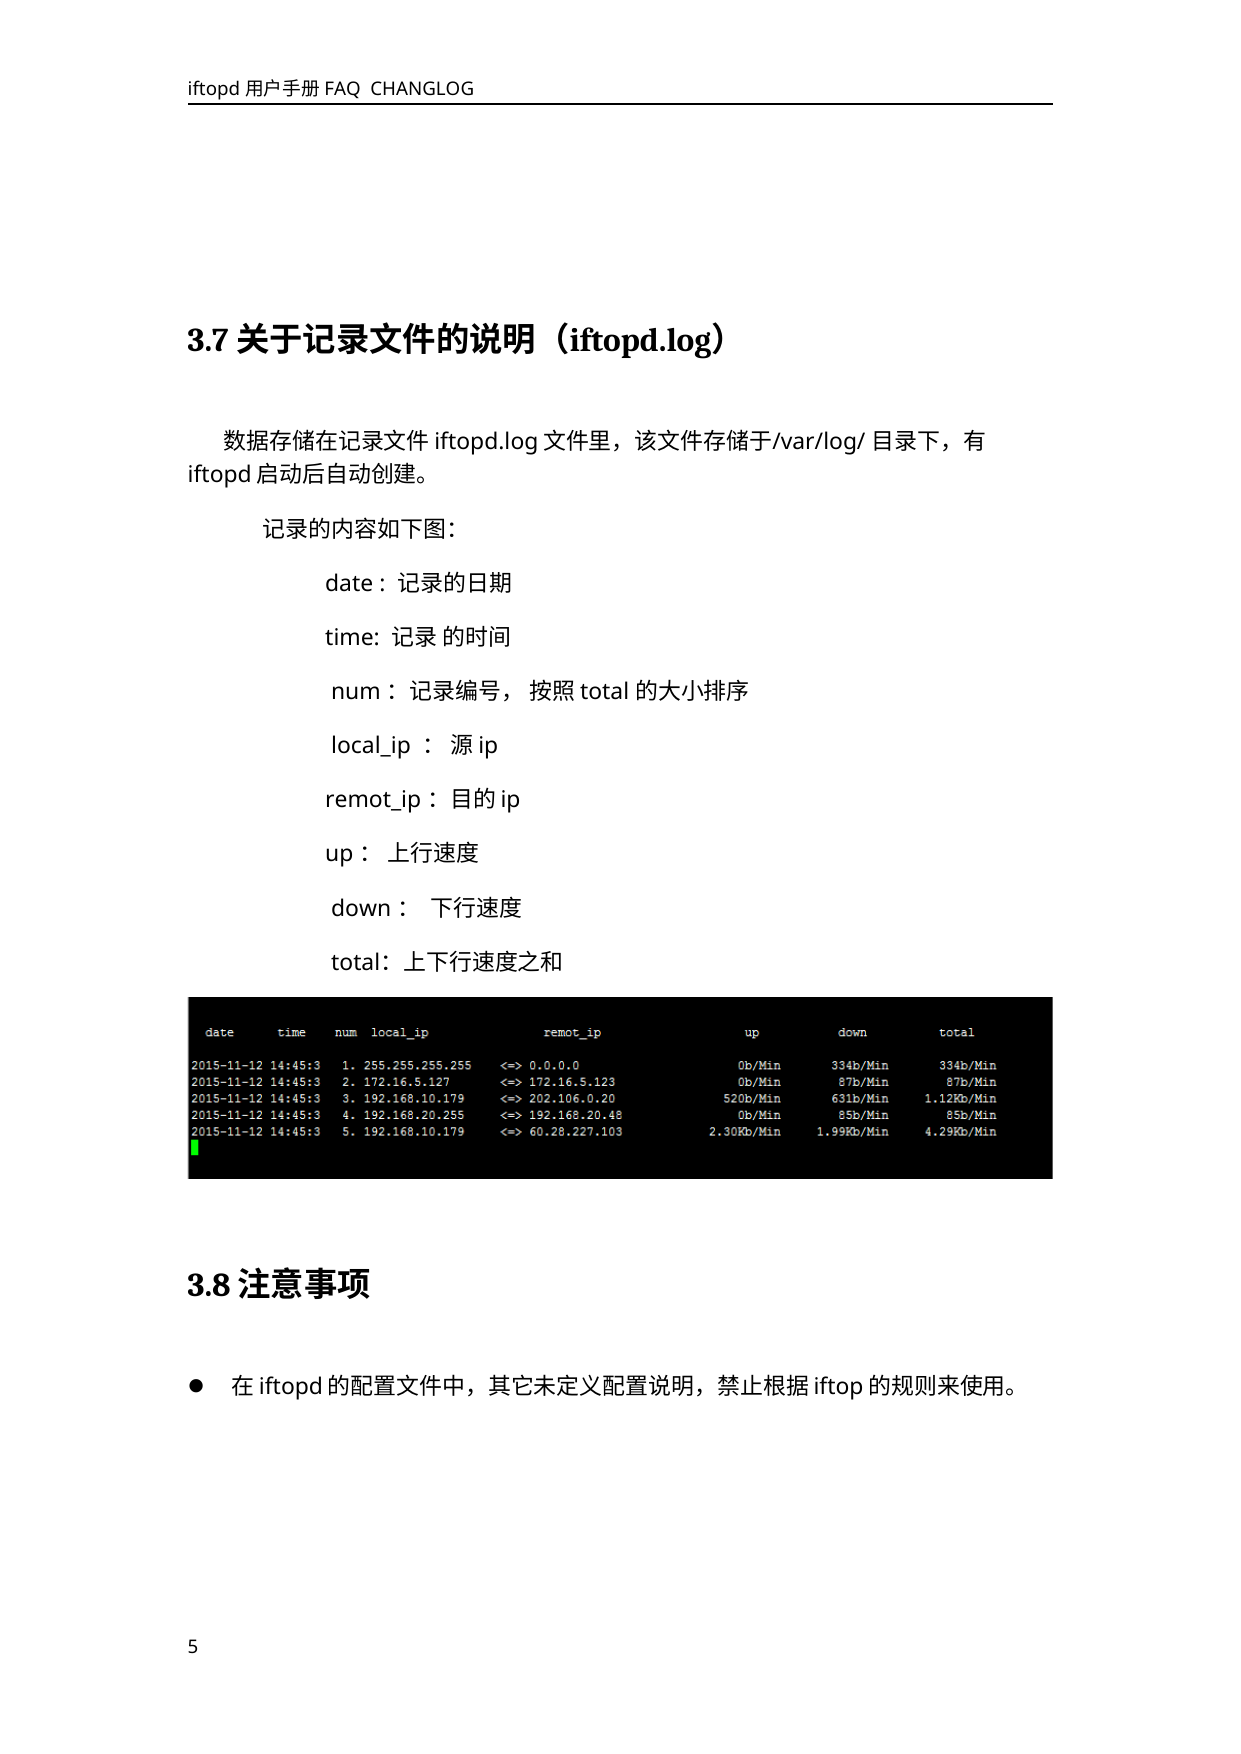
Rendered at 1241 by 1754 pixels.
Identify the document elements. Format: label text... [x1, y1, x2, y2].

picture [187, 997, 1053, 1179]
list 在iftopd的配置文件中，其它未定义配置说明，禁止根据iftop的规则来使用。 [187, 1368, 1053, 1401]
text 数据存储在记录文件iftopd.log文件里，该文件存储于/var/log/ 目录下，有iftopd启动后自动创建。 [187, 423, 1053, 489]
text time: 记录 的时间 [325, 619, 1053, 652]
text total：上下行速度之和 [325, 944, 1053, 977]
text date : 记录的日期 [325, 564, 1053, 598]
text 记录的内容如下图： [187, 510, 1053, 544]
text local_ip ： 源ip [325, 727, 1053, 760]
text up ： 上行速度 [325, 835, 1053, 869]
subtitle 3.7 关于记录文件的说明（iftopd.log） [187, 312, 1053, 361]
text remot_ip ：目的ip [325, 781, 1053, 814]
text num ：记录编号， 按照total 的大小排序 [325, 673, 1053, 706]
subtitle 3.8注意事项 [187, 1258, 1053, 1306]
text down ： 下行速度 [325, 889, 1053, 923]
